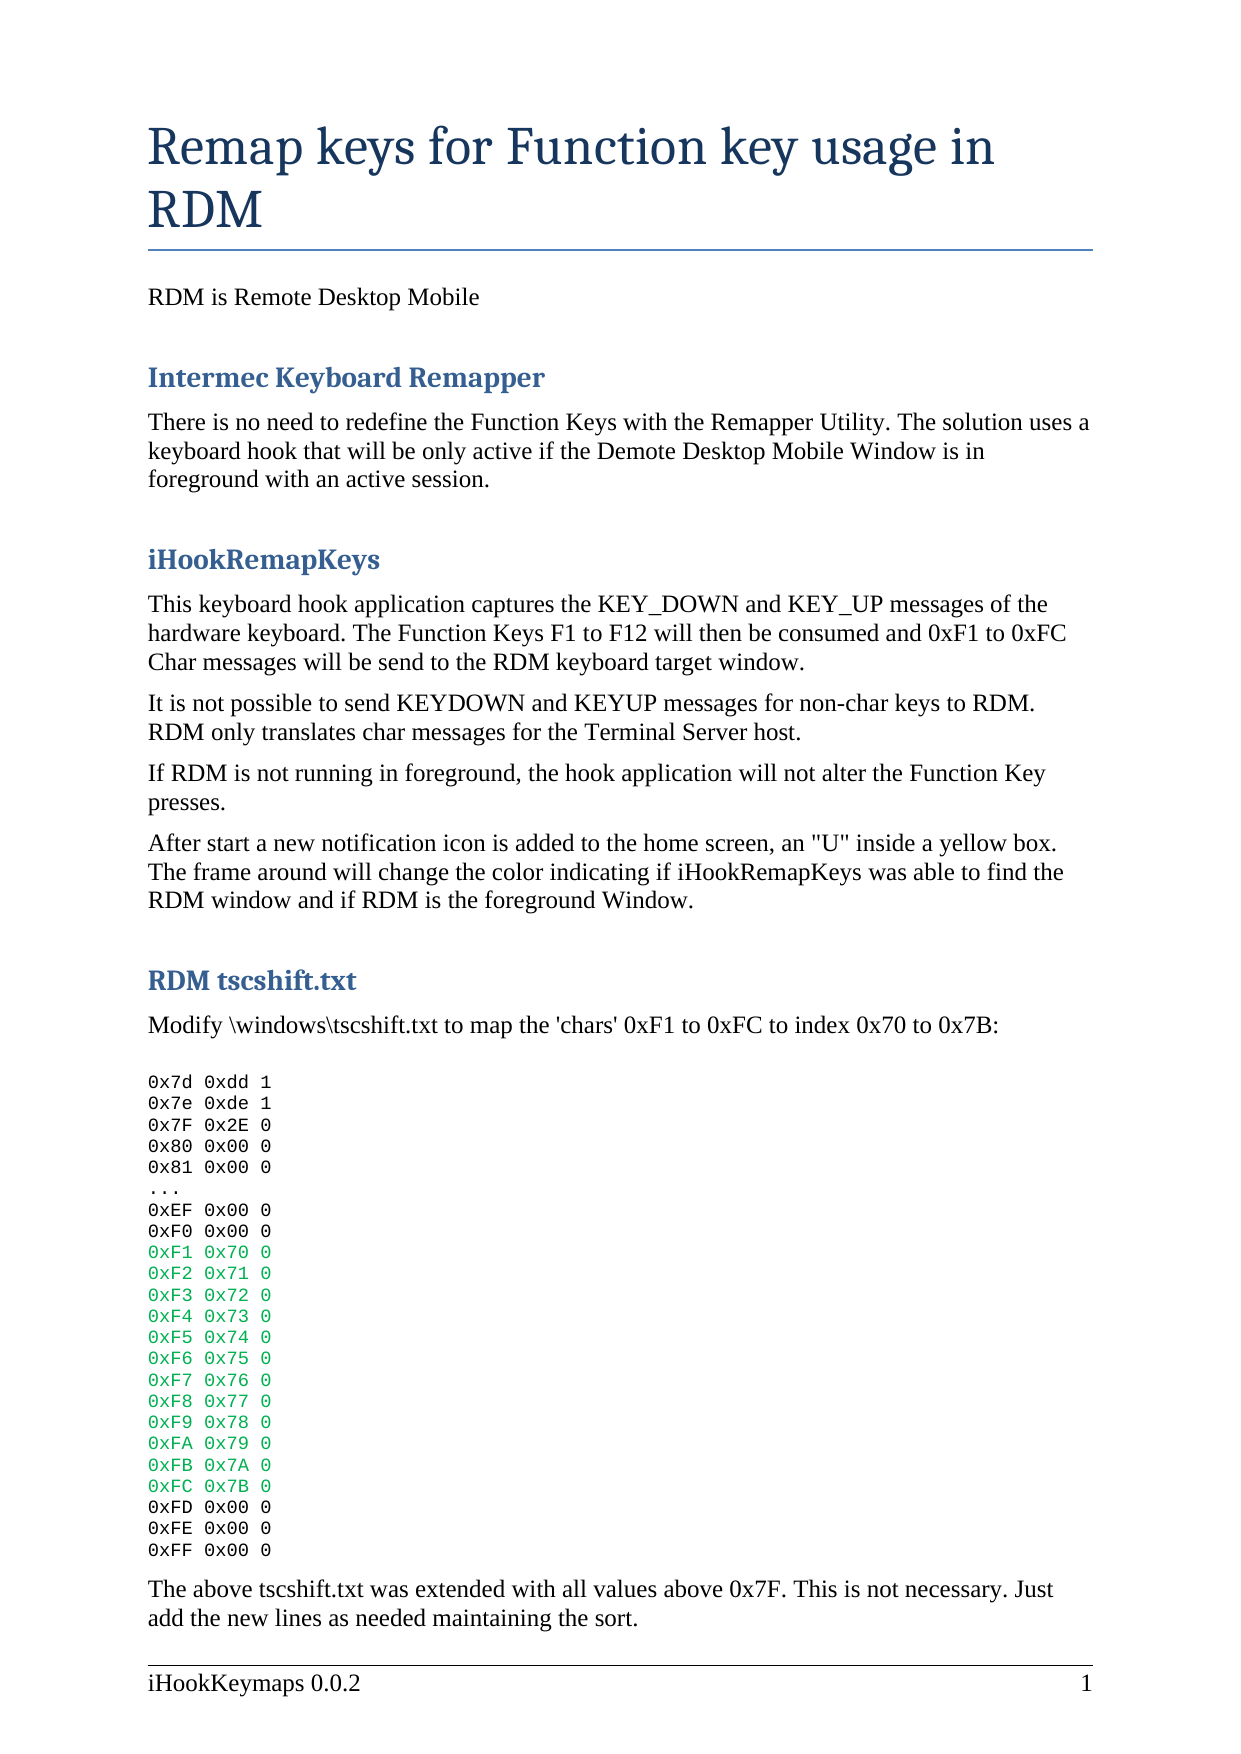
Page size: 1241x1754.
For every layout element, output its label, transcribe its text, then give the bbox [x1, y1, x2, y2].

subtitle iHookRemapKeys [148, 543, 1093, 577]
title Remap keys for Function key usage in RDM [148, 116, 1093, 249]
text RDM is Remote Desktop Mobile [148, 282, 1093, 311]
subtitle RDM tscshift.txt [148, 964, 1093, 998]
text Modify \windows\tscshift.txt to map the 'chars' 0xF1 to 0xFC to index 0x70 to 0x7B: [148, 1010, 1093, 1039]
text If RDM is not running in foreground, the hook application will not alter the Function Key presses. [148, 758, 1093, 816]
text This keyboard hook application captures the KEY_DOWN and KEY_UP messages of the hardware keyboard. The Function Keys F1 to F12 will then be consumed and 0xF1 to 0xFC Char messages will be send to the RDM keyboard target window. [148, 589, 1093, 676]
text 0x7d 0xdd 1 0x7e 0xde 1 0x7F 0x2E 0 0x80 0x00 0 0x81 0x00 0 ... 0xEF 0x00 0 0xF0 0x00 0 0xF1 0x70 0 0xF2 0x71 0 0xF3 0x72 0 0xF4 0x73 0 0xF5 0x74 0 0xF6 0x75 0 0xF7 0x76 0 0xF8 0x77 0 0xF9 0x78 0 0xFA 0x79 0 0xFB 0x7A 0 0xFC 0x7B 0 0xFD 0x00 0 0xFE 0x00 0 0xFF 0x00 0 [148, 1052, 1093, 1562]
subtitle Intermec Keyboard Remapper [148, 361, 1093, 394]
text It is not possible to send KEYDOWN and KEYUP messages for non-char keys to RDM. RDM only translates char messages for the Terminal Server host. [148, 688, 1093, 746]
text After start a new notification icon is added to the home screen, an "U" inside a yellow box. The frame around will change the color indicating if iHookRemapKeys was able to find the RDM window and if RDM is the foreground Window. [148, 828, 1093, 914]
text The above tscshift.txt was extended with all values above 0x7F. This is not necessary. Just add the new lines as needed maintaining the sort. [148, 1574, 1093, 1632]
text There is no need to redefine the Function Keys with the Remapper Utility. The solution uses a keyboard hook that will be only active if the Demote Desktop Mobile Window is in foreground with an active session. [148, 407, 1093, 493]
